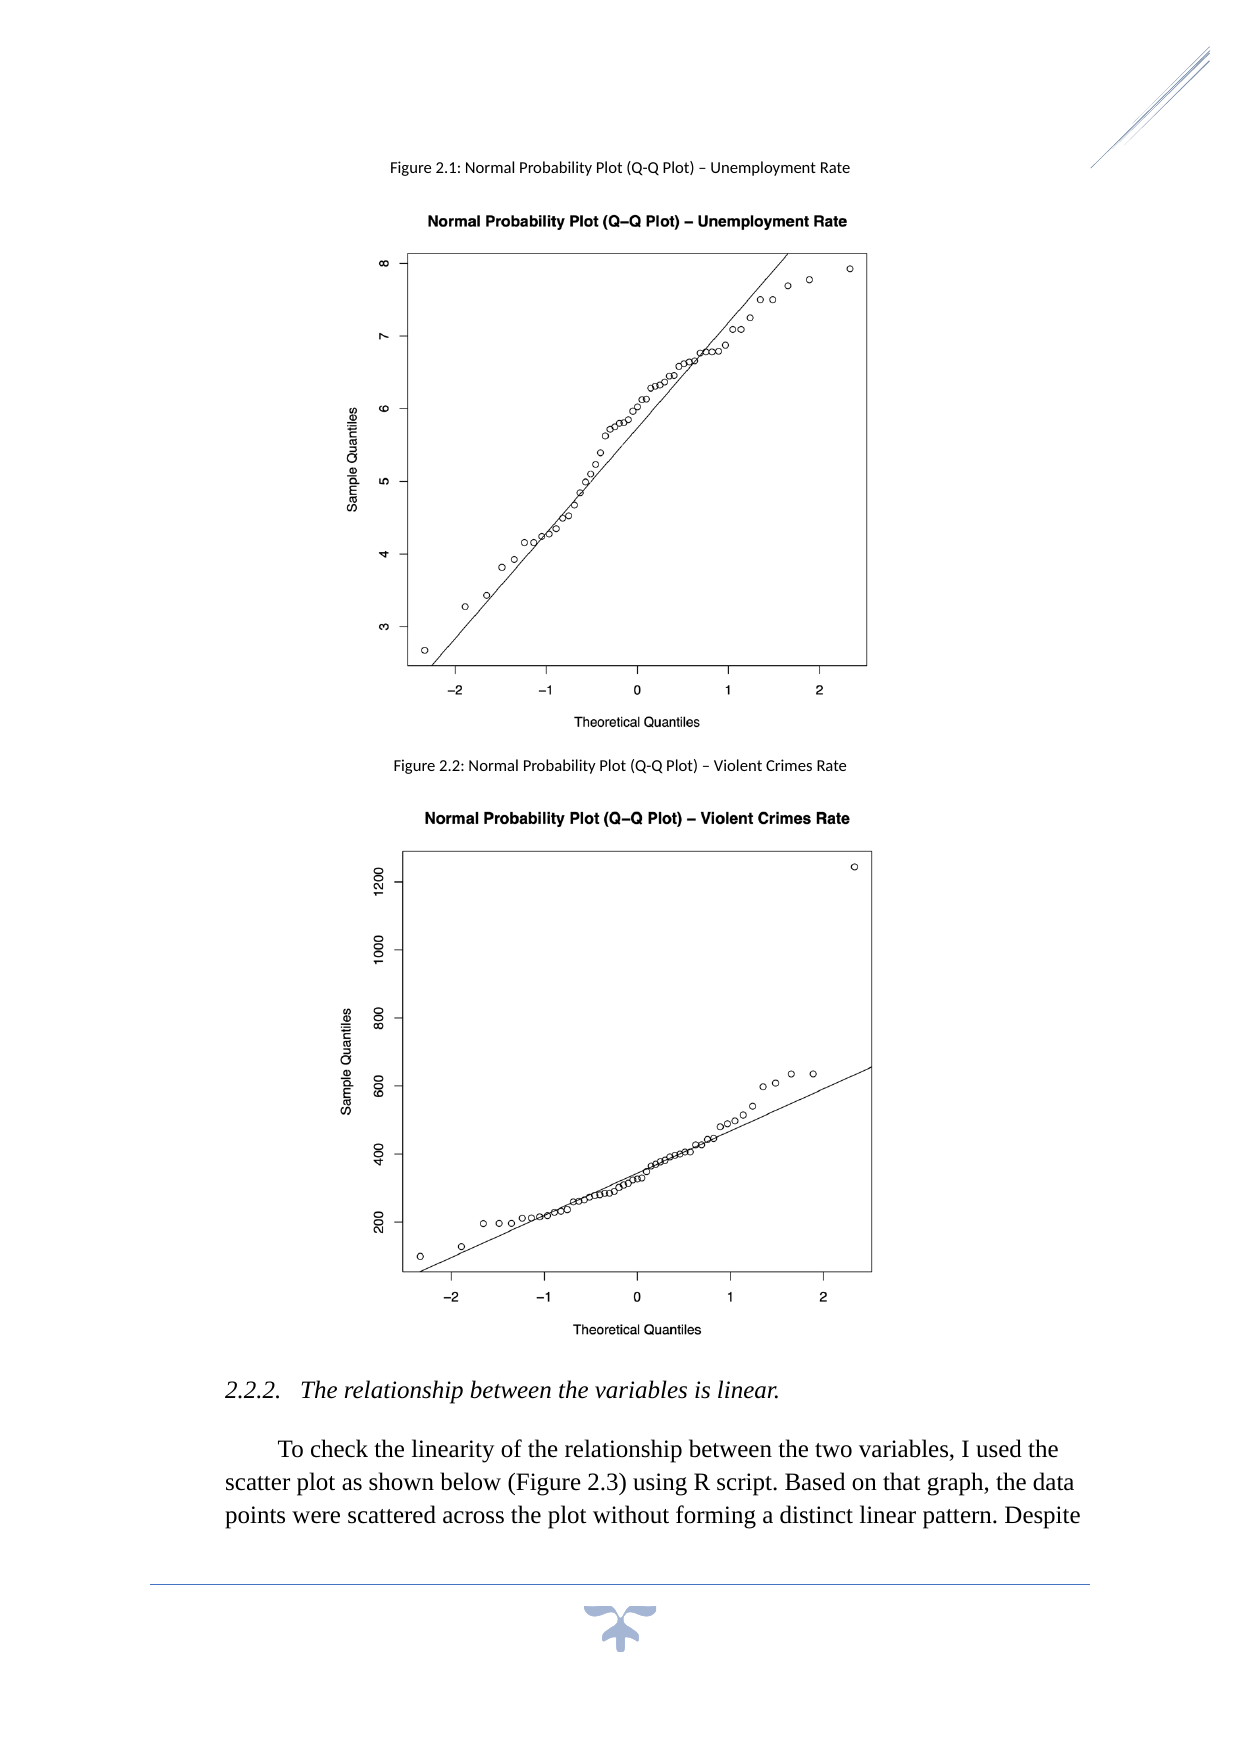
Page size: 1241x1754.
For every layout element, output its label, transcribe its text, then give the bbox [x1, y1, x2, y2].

picture [337, 790, 903, 1347]
picture [343, 192, 898, 744]
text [225, 1434, 1090, 1528]
subtitle The relationship between the variables is linear. [225, 1376, 1090, 1404]
